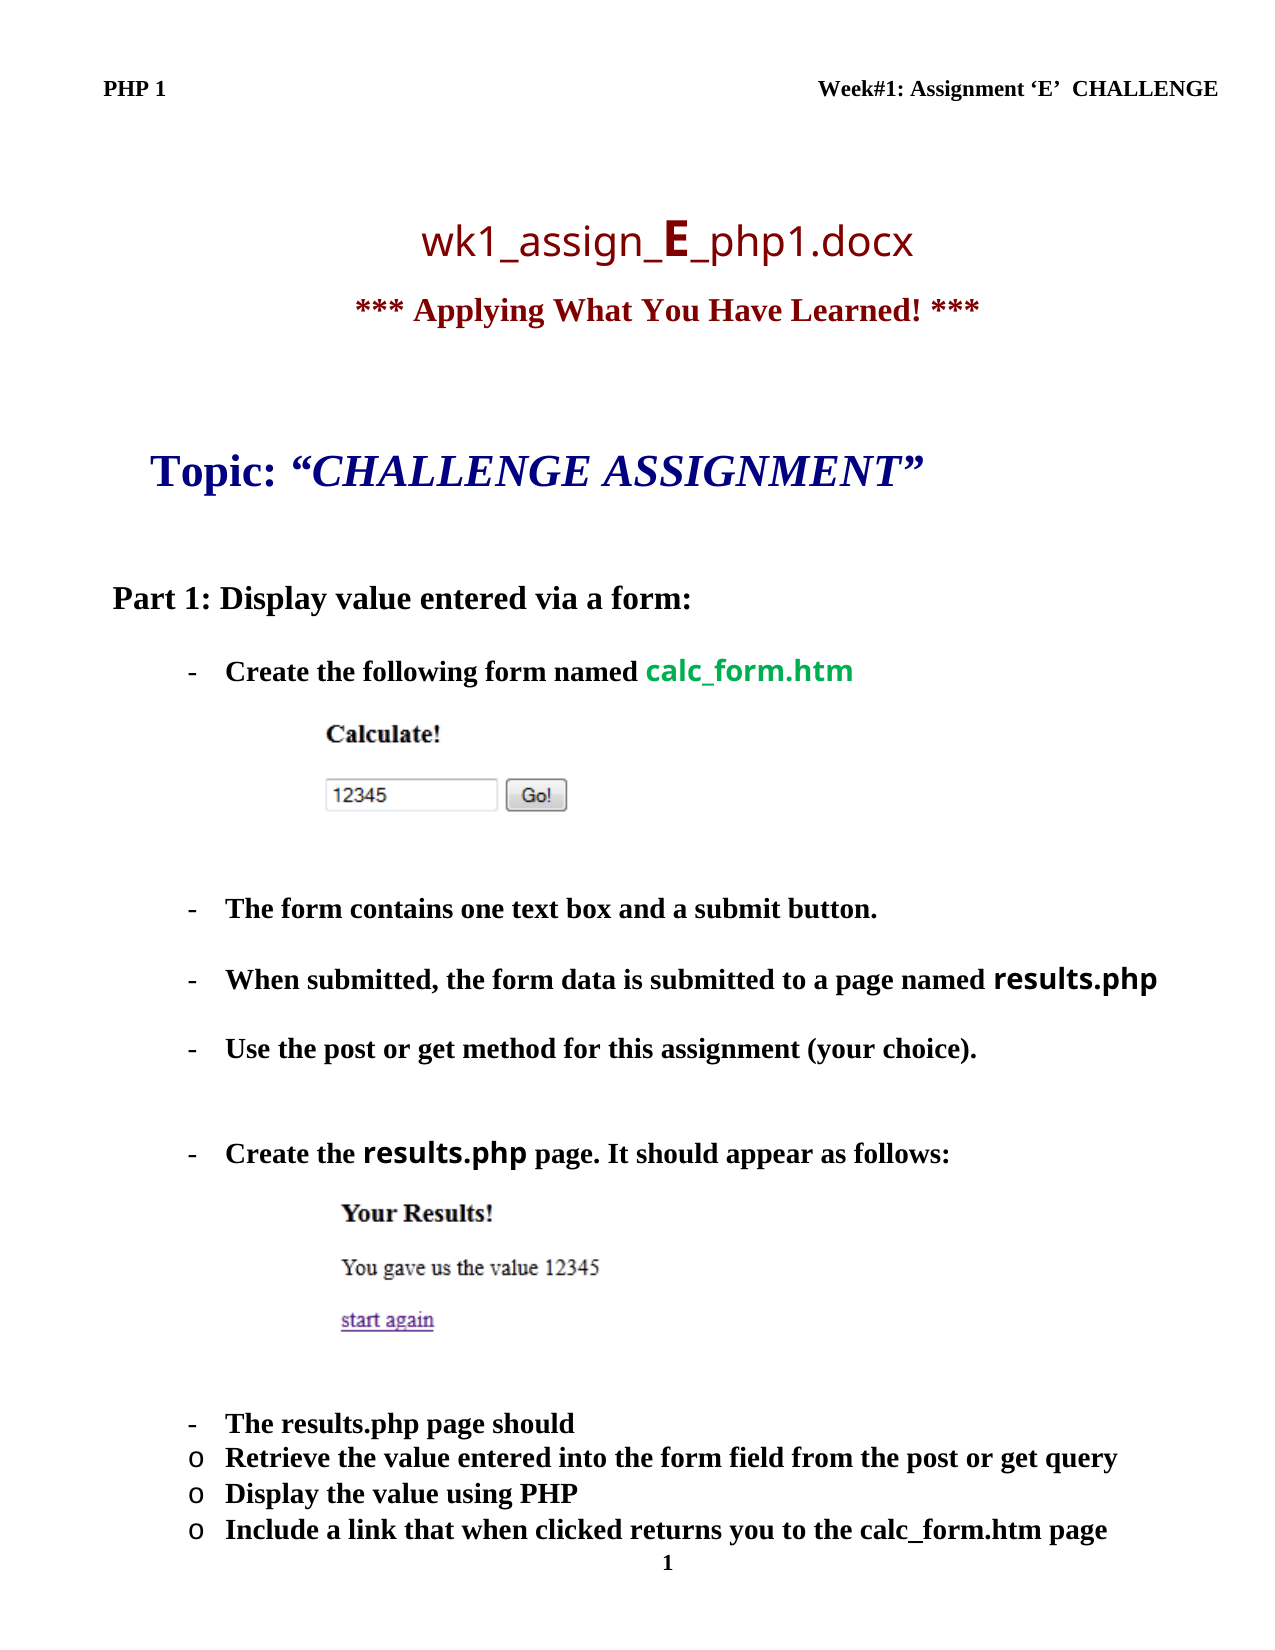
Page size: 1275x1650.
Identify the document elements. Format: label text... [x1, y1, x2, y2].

list Retrieve the value entered into the form field from the post or get query [187, 1440, 1228, 1476]
list Create the following form named calc_form.htm [187, 650, 1228, 690]
text wk1_assign_E_php1.docx [150, 203, 1185, 271]
list When submitted, the form data is submitted to a page named results.php [187, 958, 1228, 998]
text Topic: “CHALLENGE ASSIGNMENT” [150, 444, 1185, 525]
list Use the post or get method for this assignment (your choice). [187, 1031, 1228, 1065]
list Include a link that when clicked returns you to the calc_form.htm page [187, 1512, 1228, 1548]
list Display the value using PHP [187, 1476, 1228, 1512]
list The results.php page should [187, 1406, 1228, 1440]
list Create the results.php page. It should appear as follows: [187, 1132, 1228, 1172]
picture [322, 694, 649, 862]
text *** Applying What You Have Learned! *** [150, 291, 1185, 329]
list The form contains one text box and a submit button. [187, 891, 1228, 924]
picture [335, 1189, 672, 1368]
text Part 1: Display value entered via a form: [112, 578, 1228, 616]
